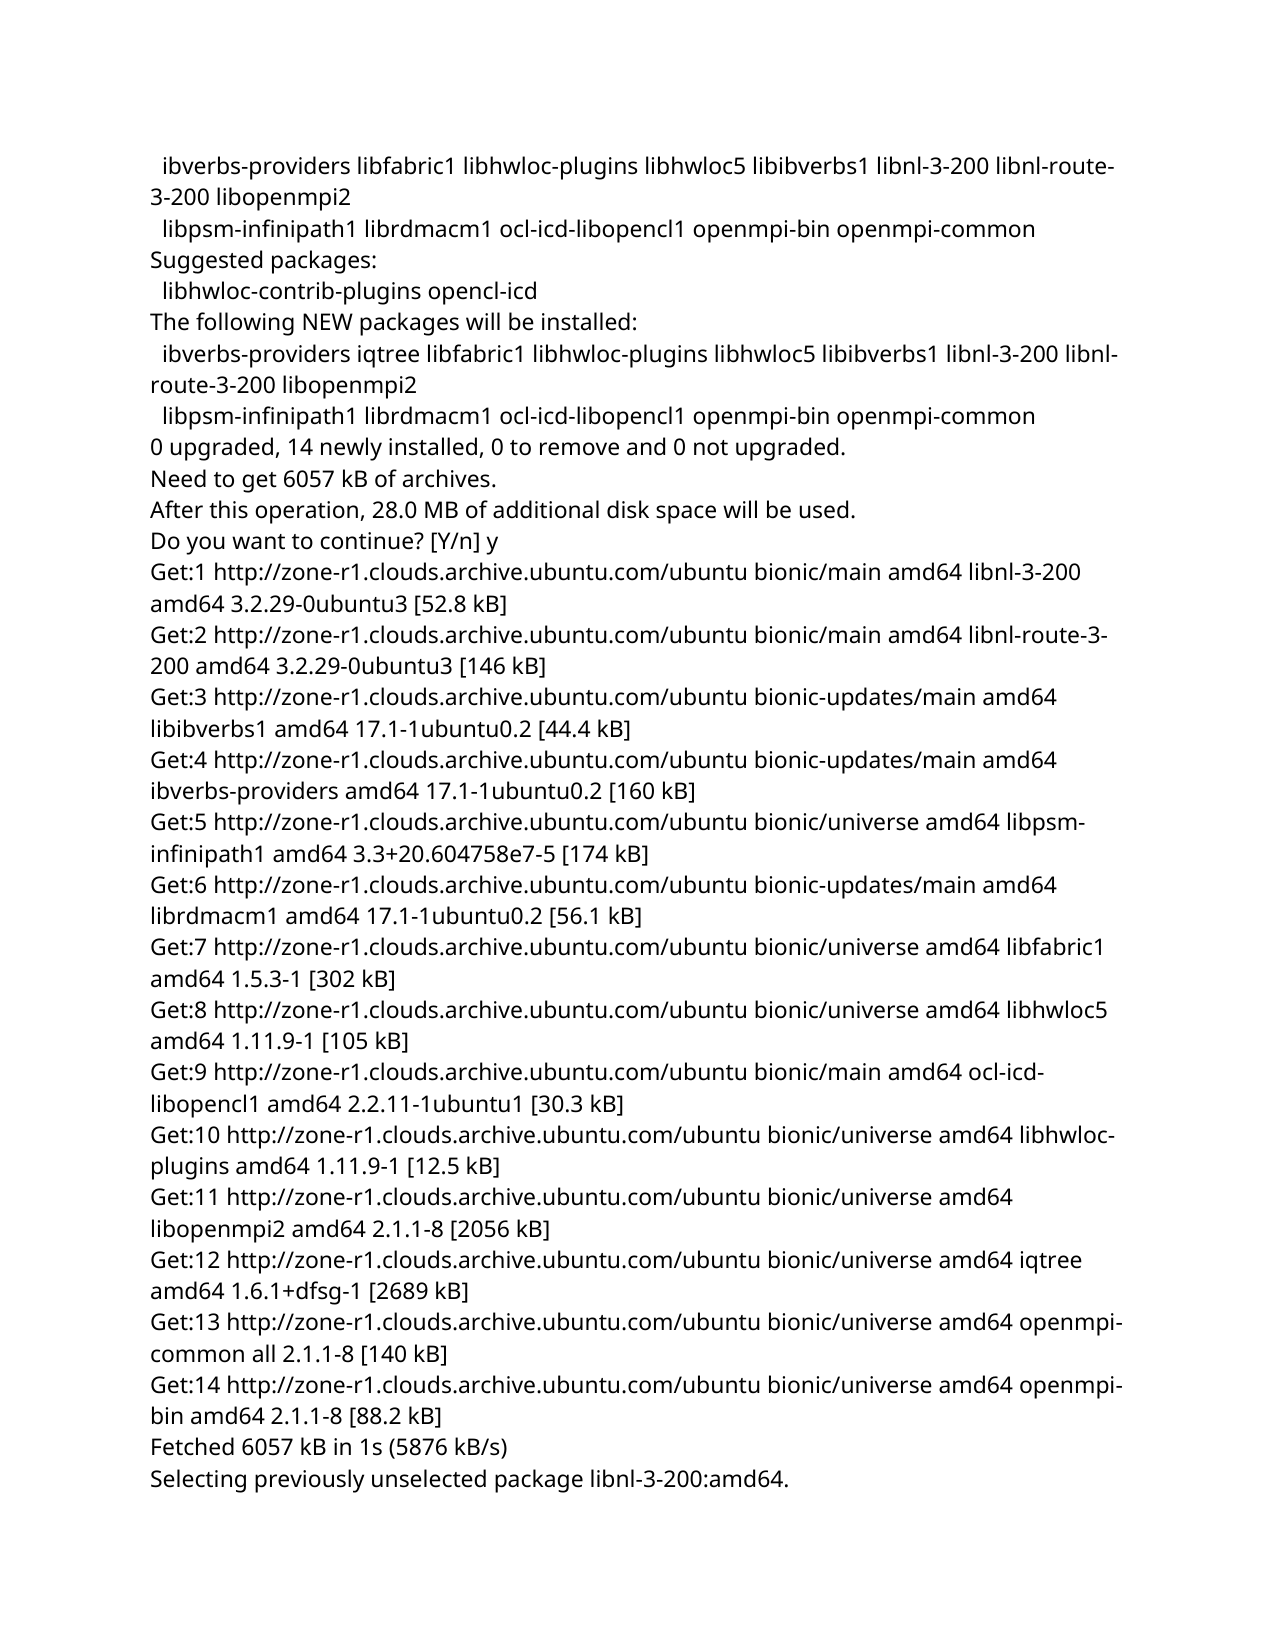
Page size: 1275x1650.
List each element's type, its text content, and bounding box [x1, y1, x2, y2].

text libpsm-infinipath1 librdmacm1 ocl-icd-libopencl1 openmpi-bin openmpi-common [150, 400, 1125, 431]
text libpsm-infinipath1 librdmacm1 ocl-icd-libopencl1 openmpi-bin openmpi-common [150, 212, 1125, 244]
text Get:8 http://zone-r1.clouds.archive.ubuntu.com/ubuntu bionic/universe amd64 libhwloc5 amd64 1.11.9-1 [105 kB] [150, 994, 1125, 1056]
text Get:14 http://zone-r1.clouds.archive.ubuntu.com/ubuntu bionic/universe amd64 openmpi-bin amd64 2.1.1-8 [88.2 kB] [150, 1369, 1125, 1431]
text Get:7 http://zone-r1.clouds.archive.ubuntu.com/ubuntu bionic/universe amd64 libfabric1 amd64 1.5.3-1 [302 kB] [150, 931, 1125, 994]
text Get:5 http://zone-r1.clouds.archive.ubuntu.com/ubuntu bionic/universe amd64 libpsm-infinipath1 amd64 3.3+20.604758e7-5 [174 kB] [150, 806, 1125, 869]
text After this operation, 28.0 MB of additional disk space will be used. [150, 494, 1125, 525]
text ibverbs-providers iqtree libfabric1 libhwloc-plugins libhwloc5 libibverbs1 libnl-3-200 libnl-route-3-200 libopenmpi2 [150, 337, 1125, 400]
text Get:13 http://zone-r1.clouds.archive.ubuntu.com/ubuntu bionic/universe amd64 openmpi-common all 2.1.1-8 [140 kB] [150, 1306, 1125, 1369]
text Get:10 http://zone-r1.clouds.archive.ubuntu.com/ubuntu bionic/universe amd64 libhwloc-plugins amd64 1.11.9-1 [12.5 kB] [150, 1119, 1125, 1181]
text Get:4 http://zone-r1.clouds.archive.ubuntu.com/ubuntu bionic-updates/main amd64 ibverbs-providers amd64 17.1-1ubuntu0.2 [160 kB] [150, 744, 1125, 806]
text Selecting previously unselected package libnl-3-200:amd64. [150, 1462, 1125, 1494]
text Suggested packages: [150, 244, 1125, 275]
text Get:9 http://zone-r1.clouds.archive.ubuntu.com/ubuntu bionic/main amd64 ocl-icd-libopencl1 amd64 2.2.11-1ubuntu1 [30.3 kB] [150, 1056, 1125, 1119]
text Get:6 http://zone-r1.clouds.archive.ubuntu.com/ubuntu bionic-updates/main amd64 librdmacm1 amd64 17.1-1ubuntu0.2 [56.1 kB] [150, 869, 1125, 931]
text libhwloc-contrib-plugins opencl-icd [150, 275, 1125, 306]
text Do you want to continue? [Y/n] y [150, 525, 1125, 556]
text Get:2 http://zone-r1.clouds.archive.ubuntu.com/ubuntu bionic/main amd64 libnl-route-3-200 amd64 3.2.29-0ubuntu3 [146 kB] [150, 619, 1125, 681]
text Get:1 http://zone-r1.clouds.archive.ubuntu.com/ubuntu bionic/main amd64 libnl-3-200 amd64 3.2.29-0ubuntu3 [52.8 kB] [150, 556, 1125, 619]
text Need to get 6057 kB of archives. [150, 462, 1125, 494]
text ibverbs-providers libfabric1 libhwloc-plugins libhwloc5 libibverbs1 libnl-3-200 libnl-route-3-200 libopenmpi2 [150, 150, 1125, 212]
text The following NEW packages will be installed: [150, 306, 1125, 337]
text Get:11 http://zone-r1.clouds.archive.ubuntu.com/ubuntu bionic/universe amd64 libopenmpi2 amd64 2.1.1-8 [2056 kB] [150, 1181, 1125, 1244]
text Get:3 http://zone-r1.clouds.archive.ubuntu.com/ubuntu bionic-updates/main amd64 libibverbs1 amd64 17.1-1ubuntu0.2 [44.4 kB] [150, 681, 1125, 744]
text 0 upgraded, 14 newly installed, 0 to remove and 0 not upgraded. [150, 431, 1125, 462]
text Get:12 http://zone-r1.clouds.archive.ubuntu.com/ubuntu bionic/universe amd64 iqtree amd64 1.6.1+dfsg-1 [2689 kB] [150, 1244, 1125, 1306]
text Fetched 6057 kB in 1s (5876 kB/s) [150, 1431, 1125, 1462]
